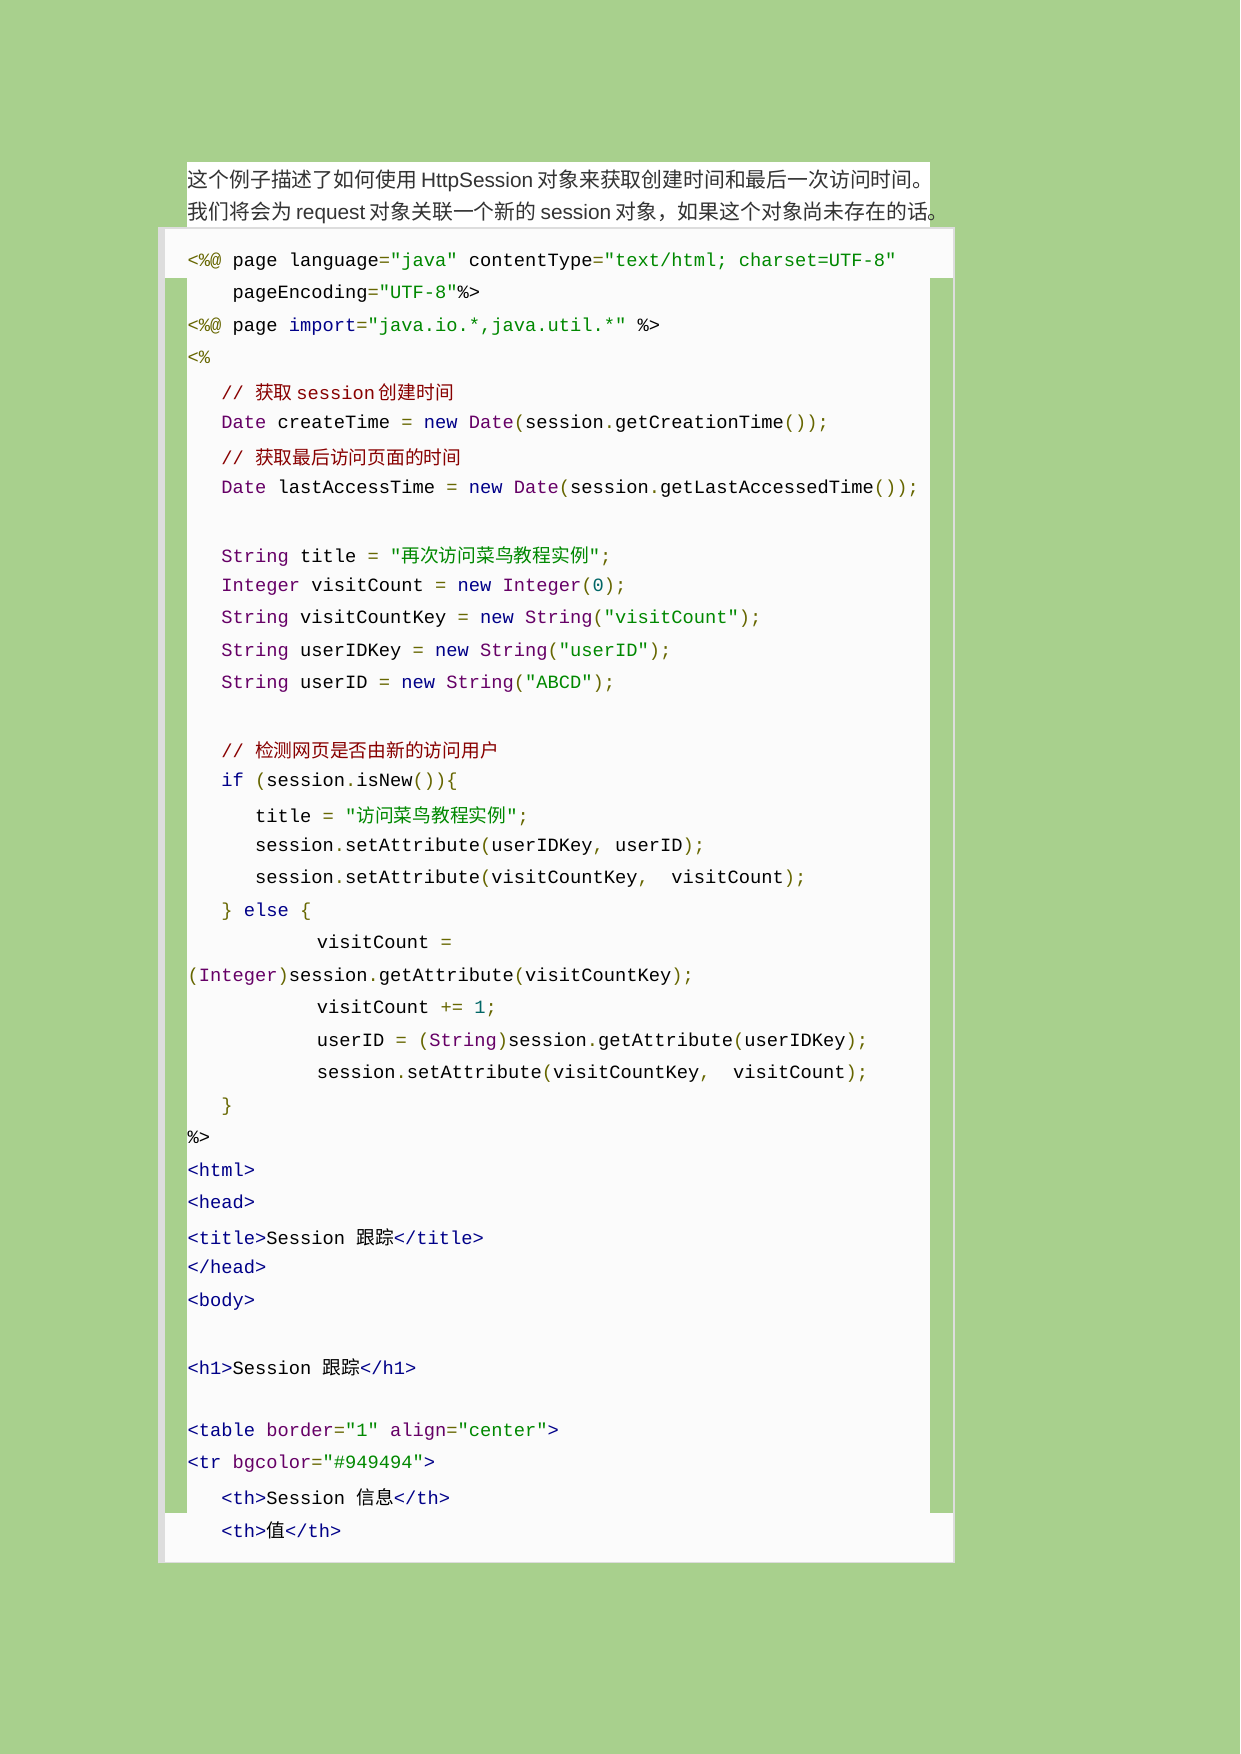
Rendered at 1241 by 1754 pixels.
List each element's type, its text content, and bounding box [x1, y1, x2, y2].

text visitCount += 1; [187, 993, 930, 1025]
text <h1>Session 跟踪</h1> [187, 1350, 930, 1383]
text } [187, 1090, 930, 1123]
text // 检测网页是否由新的访问用户 [187, 733, 930, 765]
text %> [187, 1123, 930, 1155]
text session.setAttribute(userIDKey, userID); [187, 830, 930, 863]
text <html> [187, 1155, 930, 1188]
text userID = (String)session.getAttribute(userIDKey); [187, 1025, 930, 1058]
text <%@ page language="java" contentType="text/html; charset=UTF-8" [165, 229, 953, 278]
text <th>Session 信息</th> [187, 1480, 930, 1494]
text <th>值</th> [165, 1494, 953, 1562]
text session.setAttribute(visitCountKey, visitCount); [187, 1058, 930, 1090]
text } else { [187, 895, 930, 928]
text <table border="1" align="center"> [187, 1415, 930, 1448]
text String title = "再次访问菜鸟教程实例"; [187, 538, 930, 570]
text <body> [187, 1285, 930, 1318]
text // 获取最后访问页面的时间 [187, 440, 930, 473]
text // 获取session创建时间 [187, 375, 930, 408]
text <title>Session 跟踪</title> [187, 1220, 930, 1253]
text String visitCountKey = new String("visitCount"); [187, 603, 930, 635]
text 这个例子描述了如何使用HttpSession对象来获取创建时间和最后一次访问时间。我们将会为request对象关联一个新的session对象，如果这个对象尚未存在的话。 [187, 162, 930, 227]
text visitCount = (Integer)session.getAttribute(visitCountKey); [187, 928, 930, 993]
text Date createTime = new Date(session.getCreationTime()); [187, 408, 930, 440]
text </head> [187, 1253, 930, 1285]
text <head> [187, 1188, 930, 1220]
text String userID = new String("ABCD"); [187, 668, 930, 700]
text <tr bgcolor="#949494"> [187, 1448, 930, 1480]
text title = "访问菜鸟教程实例"; [187, 798, 930, 830]
text Date lastAccessTime = new Date(session.getLastAccessedTime()); [187, 473, 930, 505]
text <%@ page import="java.io.*,java.util.*" %> [187, 310, 930, 343]
text session.setAttribute(visitCountKey, visitCount); [187, 863, 930, 895]
text pageEncoding="UTF-8"%> [187, 278, 930, 310]
text String userIDKey = new String("userID"); [187, 635, 930, 668]
text Integer visitCount = new Integer(0); [187, 570, 930, 603]
text <% [187, 343, 930, 375]
text if (session.isNew()){ [187, 765, 930, 798]
